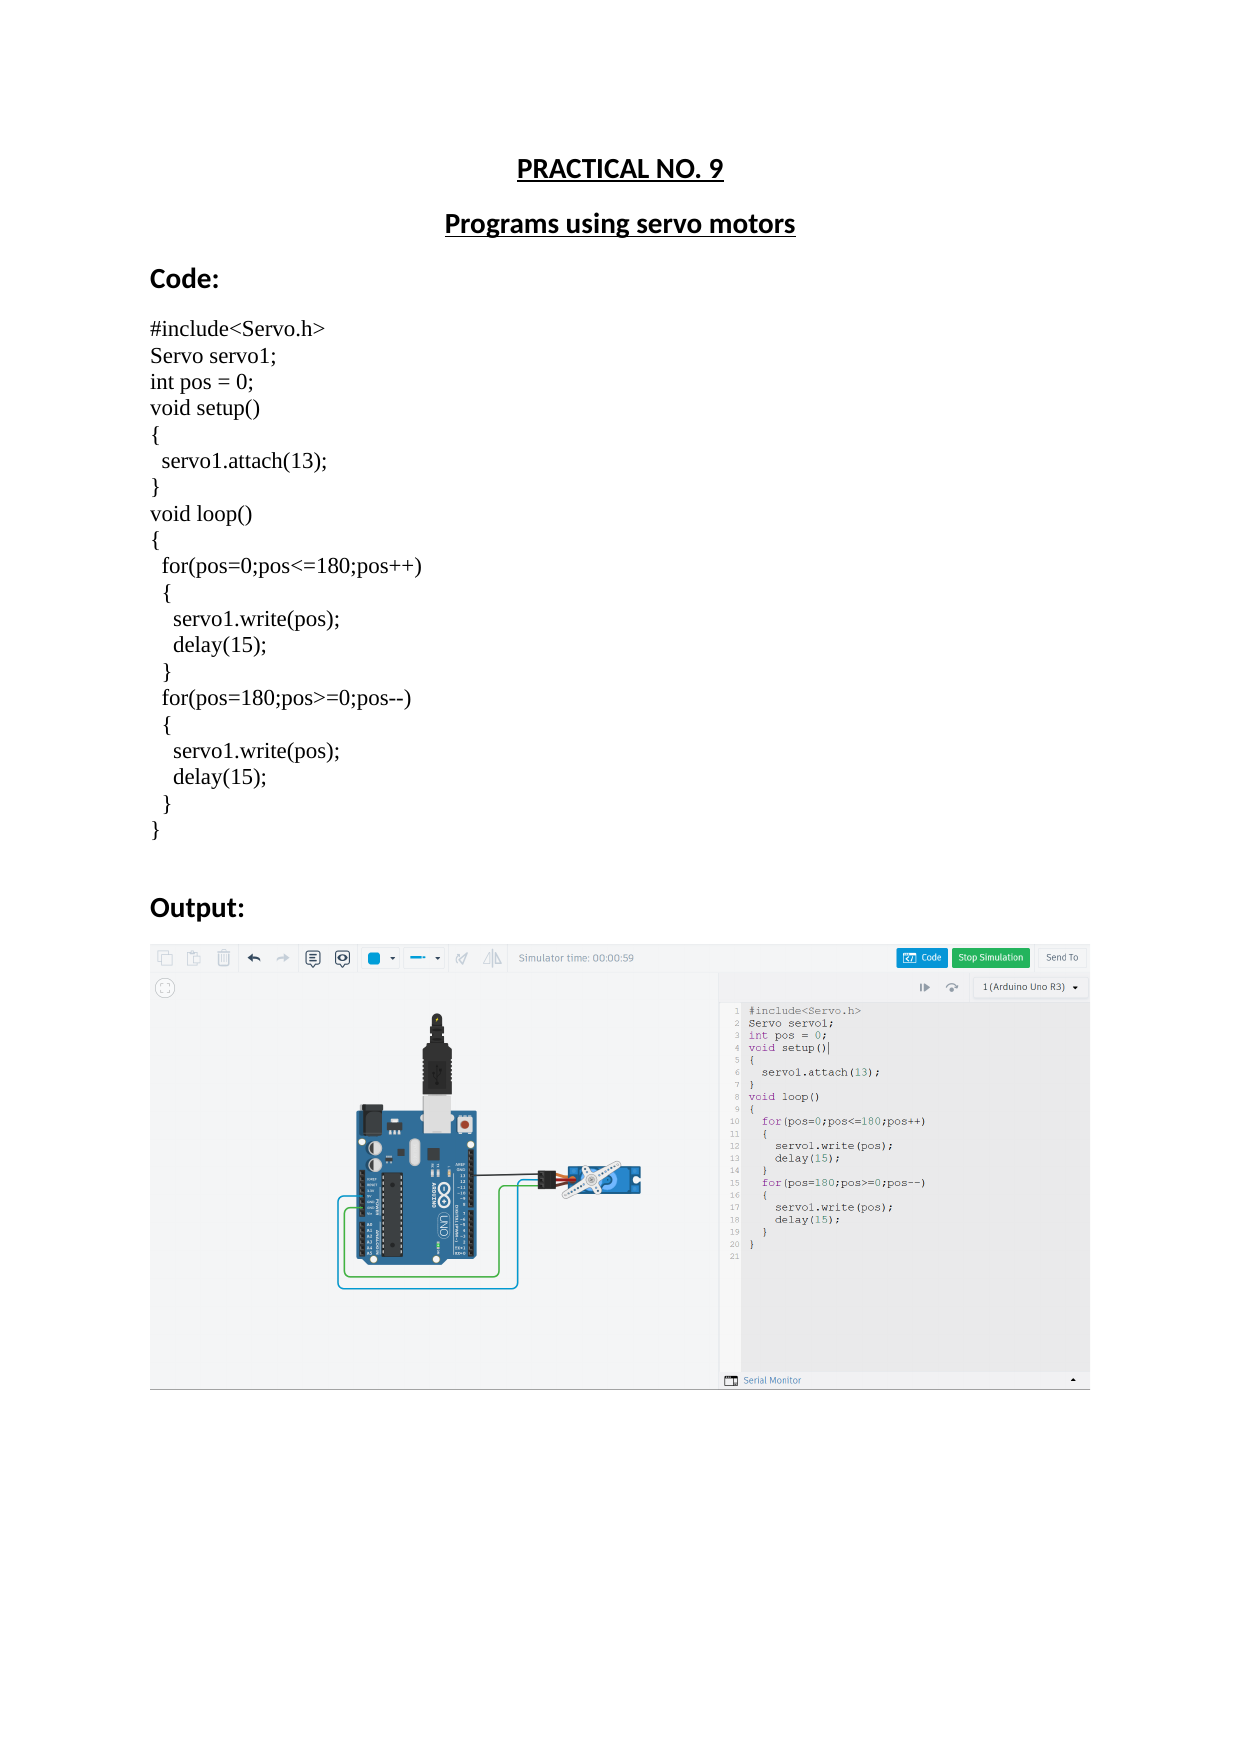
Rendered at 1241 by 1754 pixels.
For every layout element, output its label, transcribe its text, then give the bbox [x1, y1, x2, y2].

text void loop() [150, 500, 1090, 526]
text delay(15); [150, 632, 1090, 658]
text } [150, 658, 1090, 684]
text Programs using servo motors [150, 205, 1090, 241]
text servo1.attach(13); [150, 447, 1090, 473]
text { [150, 421, 1090, 447]
text Code: [150, 260, 1090, 296]
text } [150, 816, 1090, 842]
text { [150, 579, 1090, 605]
text servo1.write(pos); [150, 737, 1090, 763]
text delay(15); [150, 763, 1090, 790]
text servo1.write(pos); [150, 605, 1090, 632]
text Servo servo1; [150, 342, 1090, 368]
text Output: [150, 889, 1090, 925]
text #include<Servo.h> [150, 315, 1090, 342]
text int pos = 0; [150, 368, 1090, 394]
text } [150, 473, 1090, 500]
text void setup() [150, 394, 1090, 421]
text for(pos=180;pos>=0;pos--) [150, 684, 1090, 711]
text PRACTICAL NO. 9 [150, 150, 1090, 186]
text for(pos=0;pos<=180;pos++) [150, 552, 1090, 579]
text } [150, 790, 1090, 816]
text { [150, 526, 1090, 552]
picture [150, 944, 1091, 1390]
text { [150, 711, 1090, 737]
